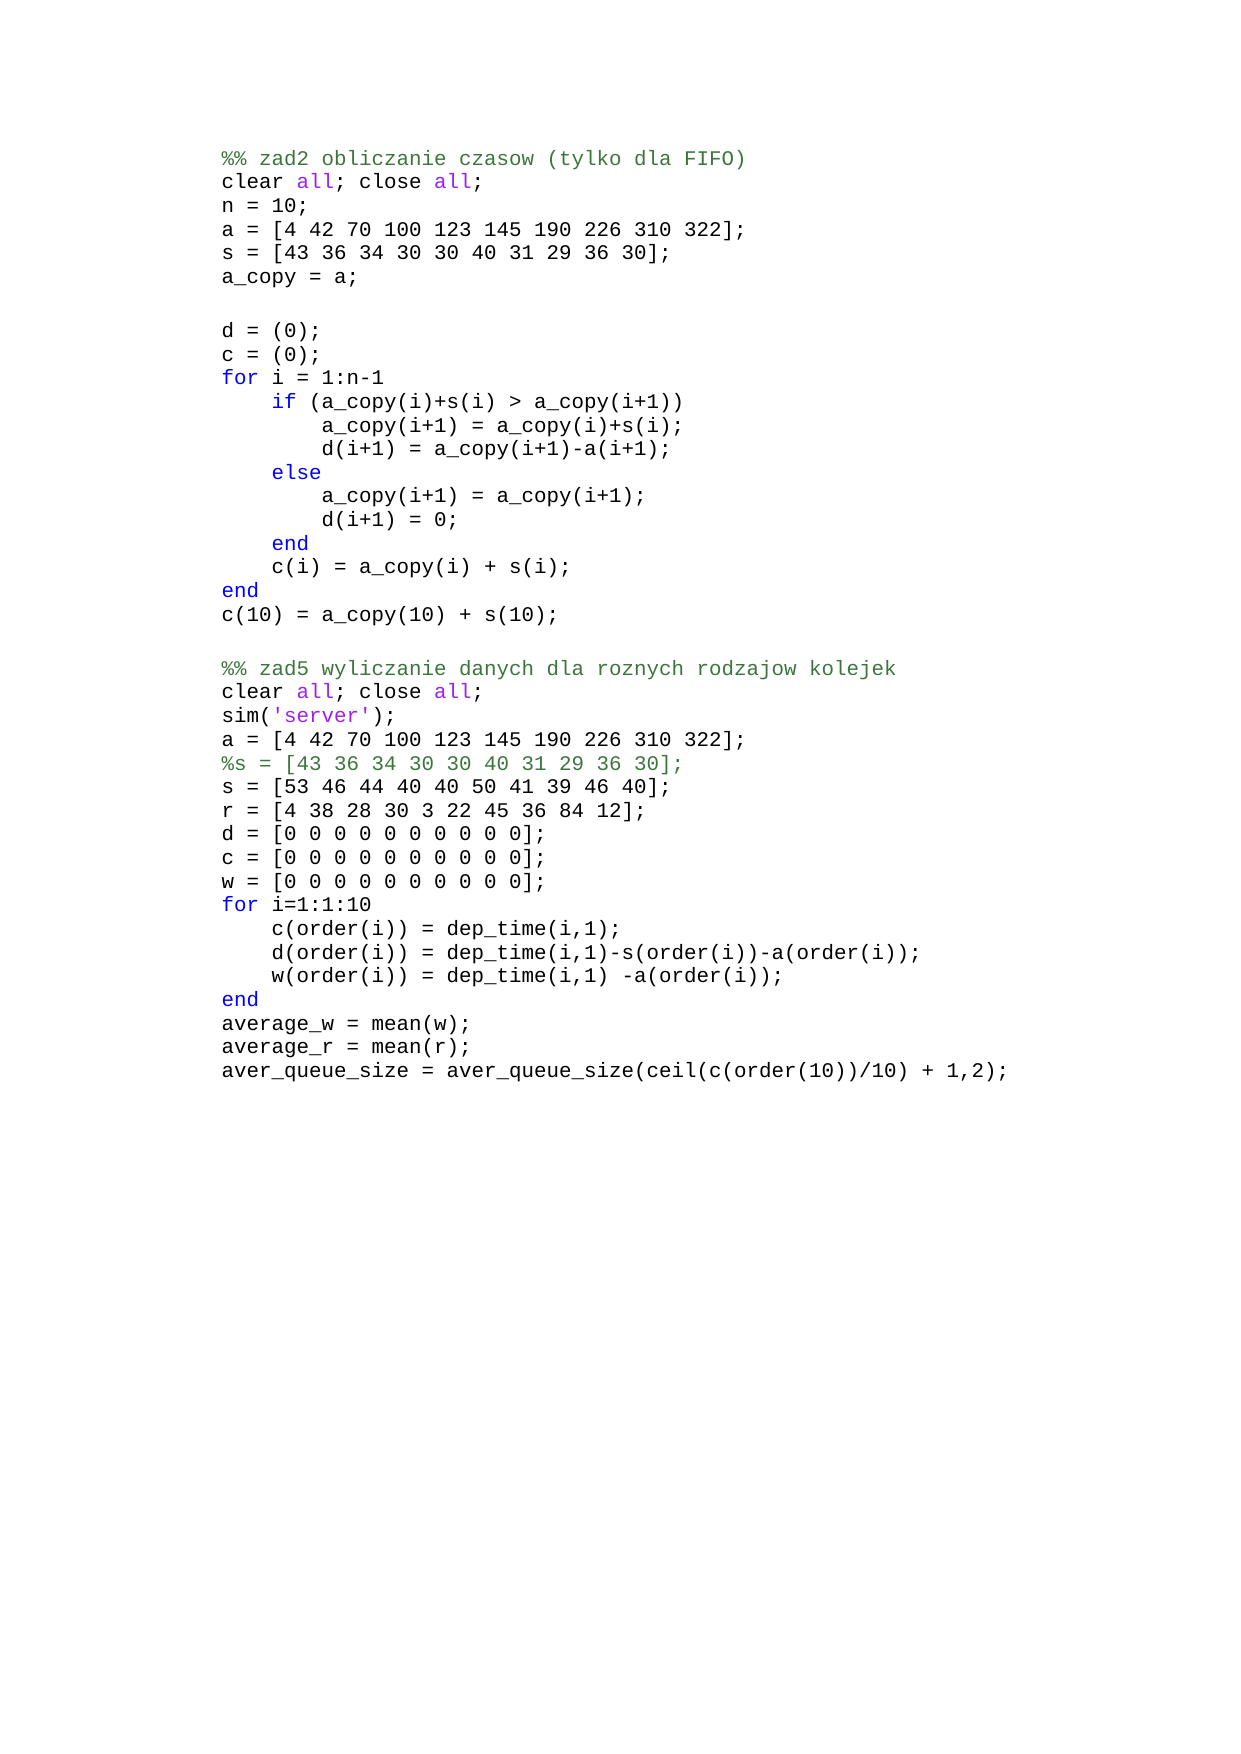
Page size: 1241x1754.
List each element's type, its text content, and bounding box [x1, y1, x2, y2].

text %s = [43 36 34 30 30 40 31 29 36 30]; [221, 752, 1093, 776]
text w = [0 0 0 0 0 0 0 0 0 0]; [221, 871, 1093, 894]
text average_r = mean(r); [221, 1036, 1093, 1060]
text s = [53 46 44 40 40 50 41 39 46 40]; [221, 776, 1093, 800]
text w(order(i)) = dep_time(i,1) -a(order(i)); [221, 965, 1093, 989]
text d = (0); [221, 320, 1093, 344]
text c = [0 0 0 0 0 0 0 0 0 0]; [221, 847, 1093, 871]
text sim('server'); [221, 705, 1093, 729]
text d(i+1) = 0; [221, 509, 1093, 533]
text a = [4 42 70 100 123 145 190 226 310 322]; [221, 729, 1093, 752]
text %% zad5 wyliczanie danych dla roznych rodzajow kolejek [221, 658, 1093, 682]
text a = [4 42 70 100 123 145 190 226 310 322]; [221, 218, 1093, 242]
text d(order(i)) = dep_time(i,1)-s(order(i))-a(order(i)); [221, 942, 1093, 965]
text a_copy(i+1) = a_copy(i)+s(i); [221, 414, 1093, 438]
text aver_queue_size = aver_queue_size(ceil(c(order(10))/10) + 1,2); [221, 1060, 1093, 1083]
text c(i) = a_copy(i) + s(i); [221, 556, 1093, 580]
text for i=1:1:10 [221, 894, 1093, 918]
text if (a_copy(i)+s(i) > a_copy(i+1)) [221, 391, 1093, 414]
text else [221, 462, 1093, 486]
text c(10) = a_copy(10) + s(10); [221, 604, 1093, 627]
text average_w = mean(w); [221, 1013, 1093, 1036]
text clear all; close all; [221, 171, 1093, 195]
text end [221, 989, 1093, 1013]
text %% zad2 obliczanie czasow (tylko dla FIFO) [221, 148, 1093, 171]
text c = (0); [221, 344, 1093, 367]
text for i = 1:n-1 [221, 367, 1093, 391]
text end [221, 533, 1093, 556]
text r = [4 38 28 30 3 22 45 36 84 12]; [221, 800, 1093, 823]
text c(order(i)) = dep_time(i,1); [221, 918, 1093, 942]
text n = 10; [221, 195, 1093, 218]
text s = [43 36 34 30 30 40 31 29 36 30]; [221, 242, 1093, 266]
text d(i+1) = a_copy(i+1)-a(i+1); [221, 438, 1093, 462]
text a_copy = a; [221, 266, 1093, 289]
text a_copy(i+1) = a_copy(i+1); [221, 486, 1093, 509]
text end [221, 580, 1093, 604]
text clear all; close all; [221, 682, 1093, 705]
text d = [0 0 0 0 0 0 0 0 0 0]; [221, 823, 1093, 847]
